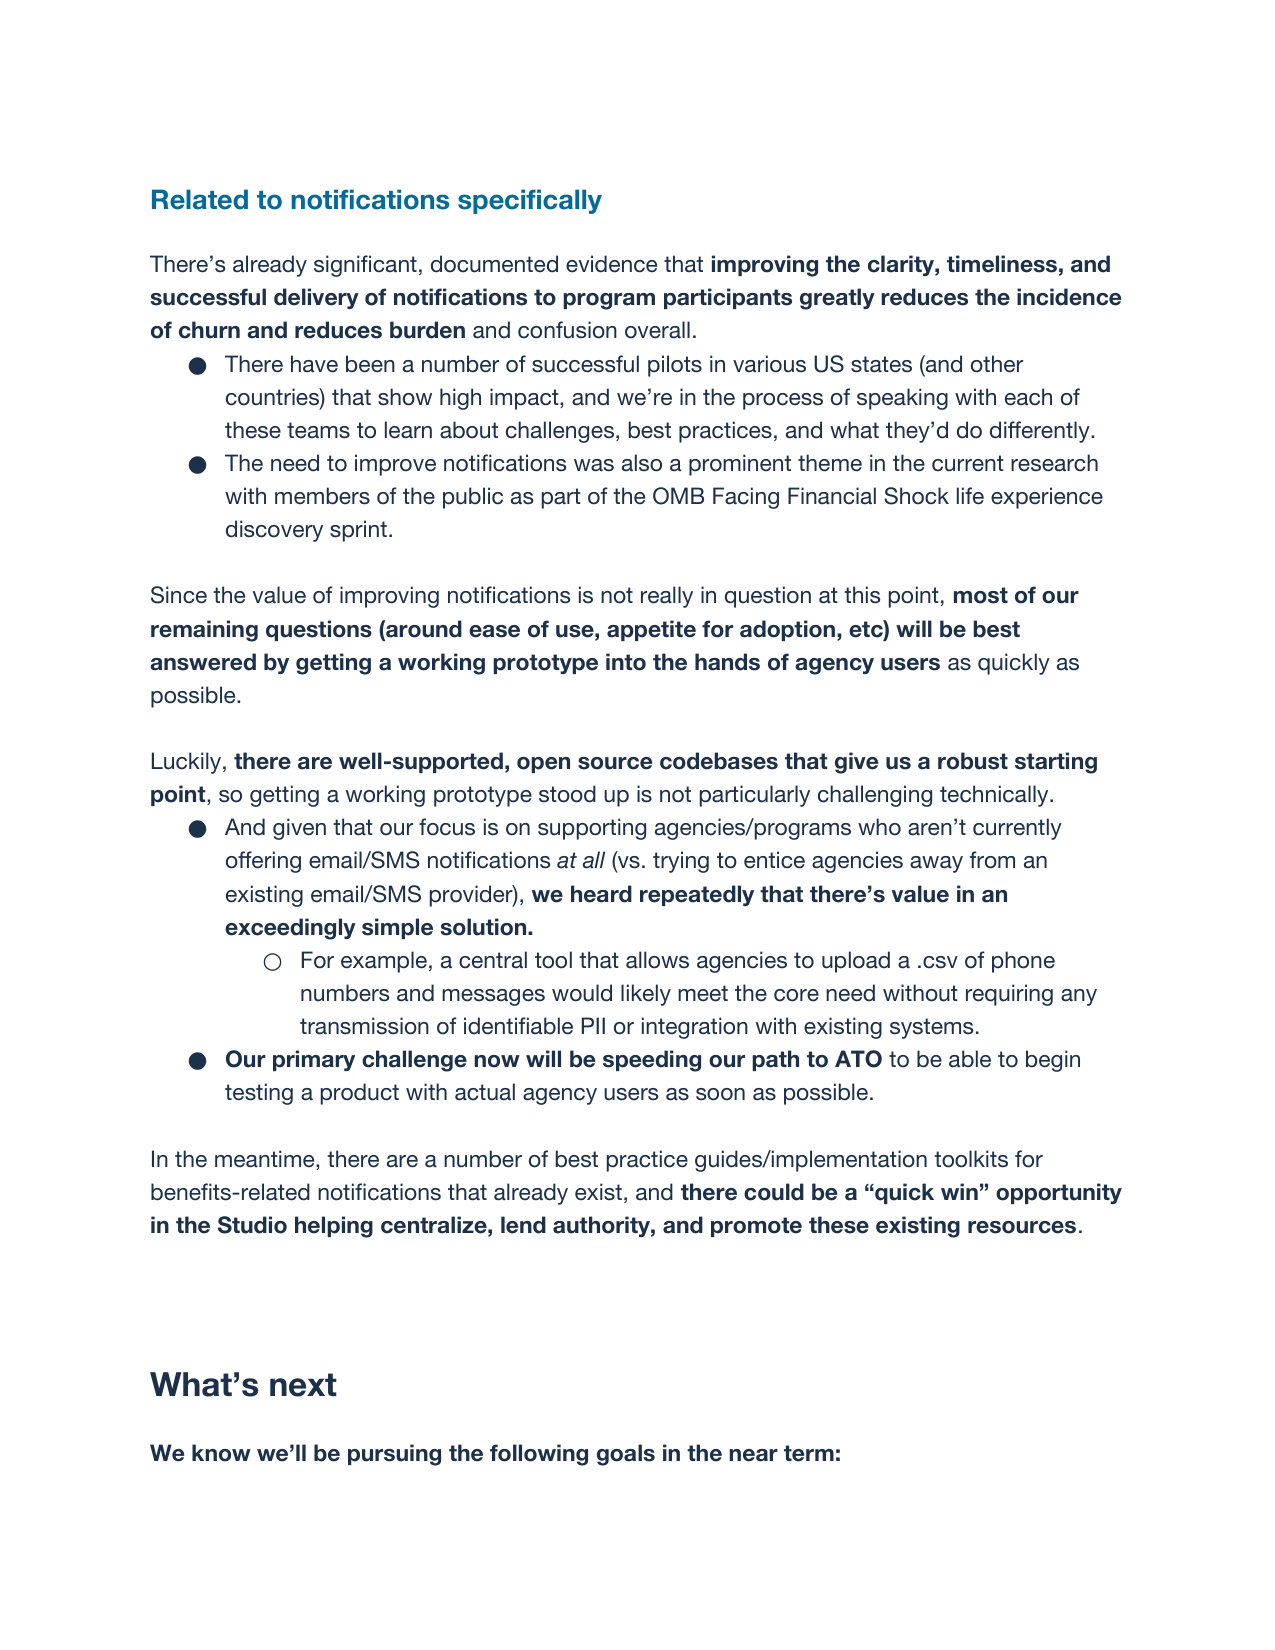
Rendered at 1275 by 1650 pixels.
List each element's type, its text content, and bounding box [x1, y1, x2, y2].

list For example, a central tool that allows agencies to upload a .csv of phone numbers and messages would likely meet the core need without requiring any transmission of identifiable PII or integration with existing systems. [262, 946, 1125, 1041]
list Our primary challenge now will be speeding our path to ATO to be able to begin testing a product with actual agency users as soon as possible. [187, 1045, 1125, 1107]
text We know we’ll be pursuing the following goals in the near term: [150, 1439, 1125, 1468]
text Since the value of improving notifications is not really in question at this point, most of our remaining questions (around ease of use, appetite for adoption, etc) will be best answered by getting a working prototype into the hands of agency users as quickly as possible. [150, 582, 1125, 710]
subtitle Related to notifications specifically [150, 183, 1125, 217]
text Luckily, there are well-supported, open source codebases that give us a robust starting point, so getting a working prototype stood up is not particularly challenging technically. [150, 747, 1125, 809]
list The need to improve notifications was also a prominent theme in the current research with members of the public as part of the OMB Facing Financial Shock life experience discovery sprint. [187, 449, 1125, 544]
list There have been a number of successful pilots in various US states (and other countries) that show high impact, and we’re in the process of speaking with each of these teams to learn about challenges, best practices, and what they’d do differently. [187, 350, 1125, 445]
text In the meantime, there are a number of best practice guides/implementation toolkits for benefits-related notifications that already exist, and there could be a “quick win” opportunity in the Studio helping centralize, lend authority, and promote these existing resources. [150, 1145, 1125, 1240]
list And given that our focus is on supporting agencies/programs who aren’t currently offering email/SMS notifications at all (vs. trying to entice agencies away from an existing email/SMS provider), we heard repeatedly that there’s value in an exceedingly simple solution. [187, 813, 1125, 942]
text There’s already significant, documented evidence that improving the clarity, timeliness, and successful delivery of notifications to program participants greatly reduces the incidence of churn and reduces burden and confusion overall. [150, 250, 1125, 346]
subtitle What’s next [150, 1364, 1125, 1406]
